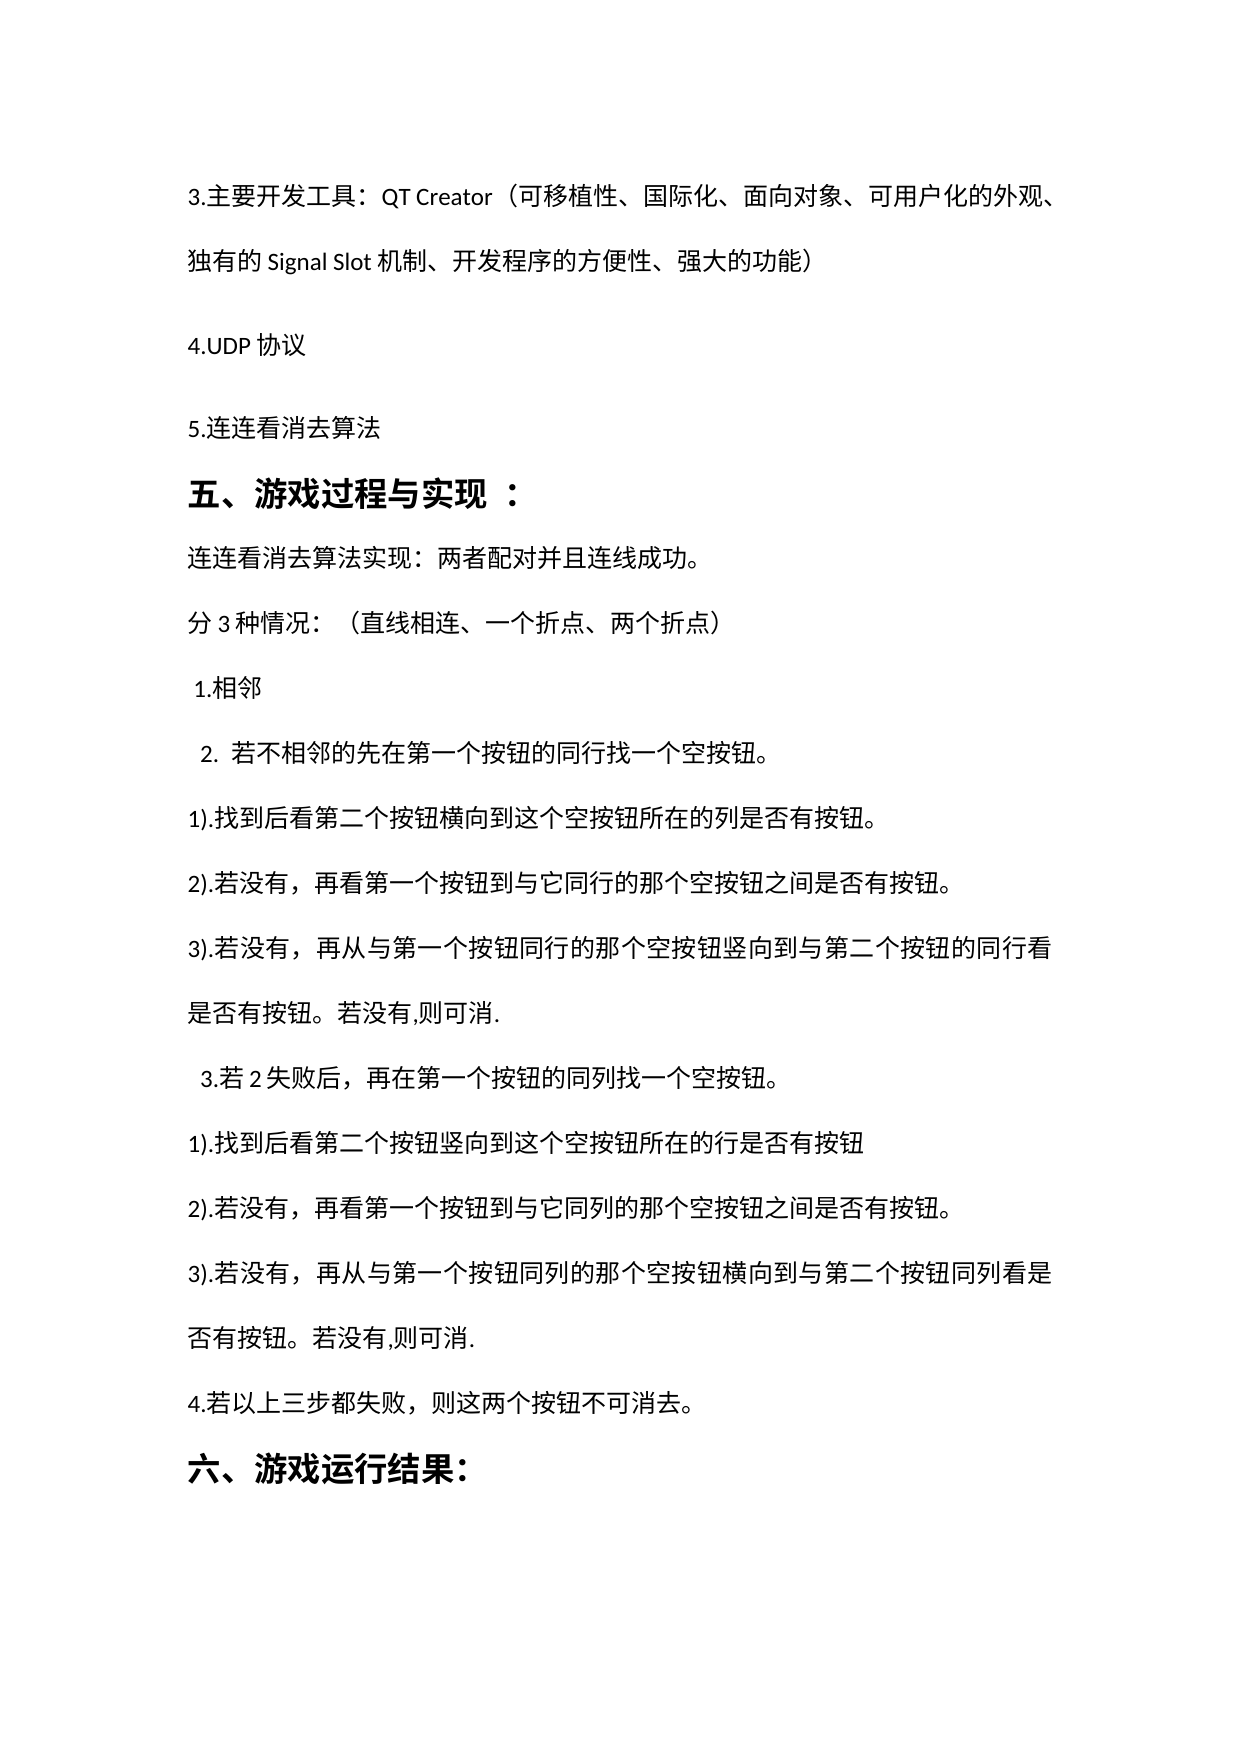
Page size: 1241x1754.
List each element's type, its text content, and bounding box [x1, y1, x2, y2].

text 分3种情况：（直线相连、一个折点、两个折点） [187, 589, 1053, 654]
text 4.若以上三步都失败，则这两个按钮不可消去。 [187, 1369, 1053, 1434]
text 五、游戏过程与实现 ： [187, 459, 1053, 524]
text 3).若没有，再从与第一个按钮同行的那个空按钮竖向到与第二个按钮的同行看是否有按钮。若没有,则可消. [187, 914, 1053, 1044]
text 5.连连看消去算法 [187, 394, 1053, 459]
text 3).若没有，再从与第一个按钮同列的那个空按钮横向到与第二个按钮同列看是否有按钮。若没有,则可消. [187, 1239, 1053, 1369]
text 1.相邻 [187, 654, 1053, 719]
text 4.UDP协议 [187, 311, 1053, 376]
text 2. 若不相邻的先在第一个按钮的同行找一个空按钮。 [187, 719, 1053, 784]
text 六、游戏运行结果： [187, 1434, 1053, 1499]
text 3.主要开发工具：QT Creator（可移植性、国际化、面向对象、可用户化的外观、独有的Signal Slot机制、开发程序的方便性、强大的功能） [187, 162, 1053, 292]
text 3.若2失败后，再在第一个按钮的同列找一个空按钮。 [187, 1044, 1053, 1109]
text 连连看消去算法实现：两者配对并且连线成功。 [187, 524, 1053, 589]
text 1).找到后看第二个按钮横向到这个空按钮所在的列是否有按钮。 [187, 784, 1053, 849]
text 2).若没有，再看第一个按钮到与它同行的那个空按钮之间是否有按钮。 [187, 849, 1053, 914]
text 2).若没有，再看第一个按钮到与它同列的那个空按钮之间是否有按钮。 [187, 1174, 1053, 1239]
text 1).找到后看第二个按钮竖向到这个空按钮所在的行是否有按钮 [187, 1109, 1053, 1174]
